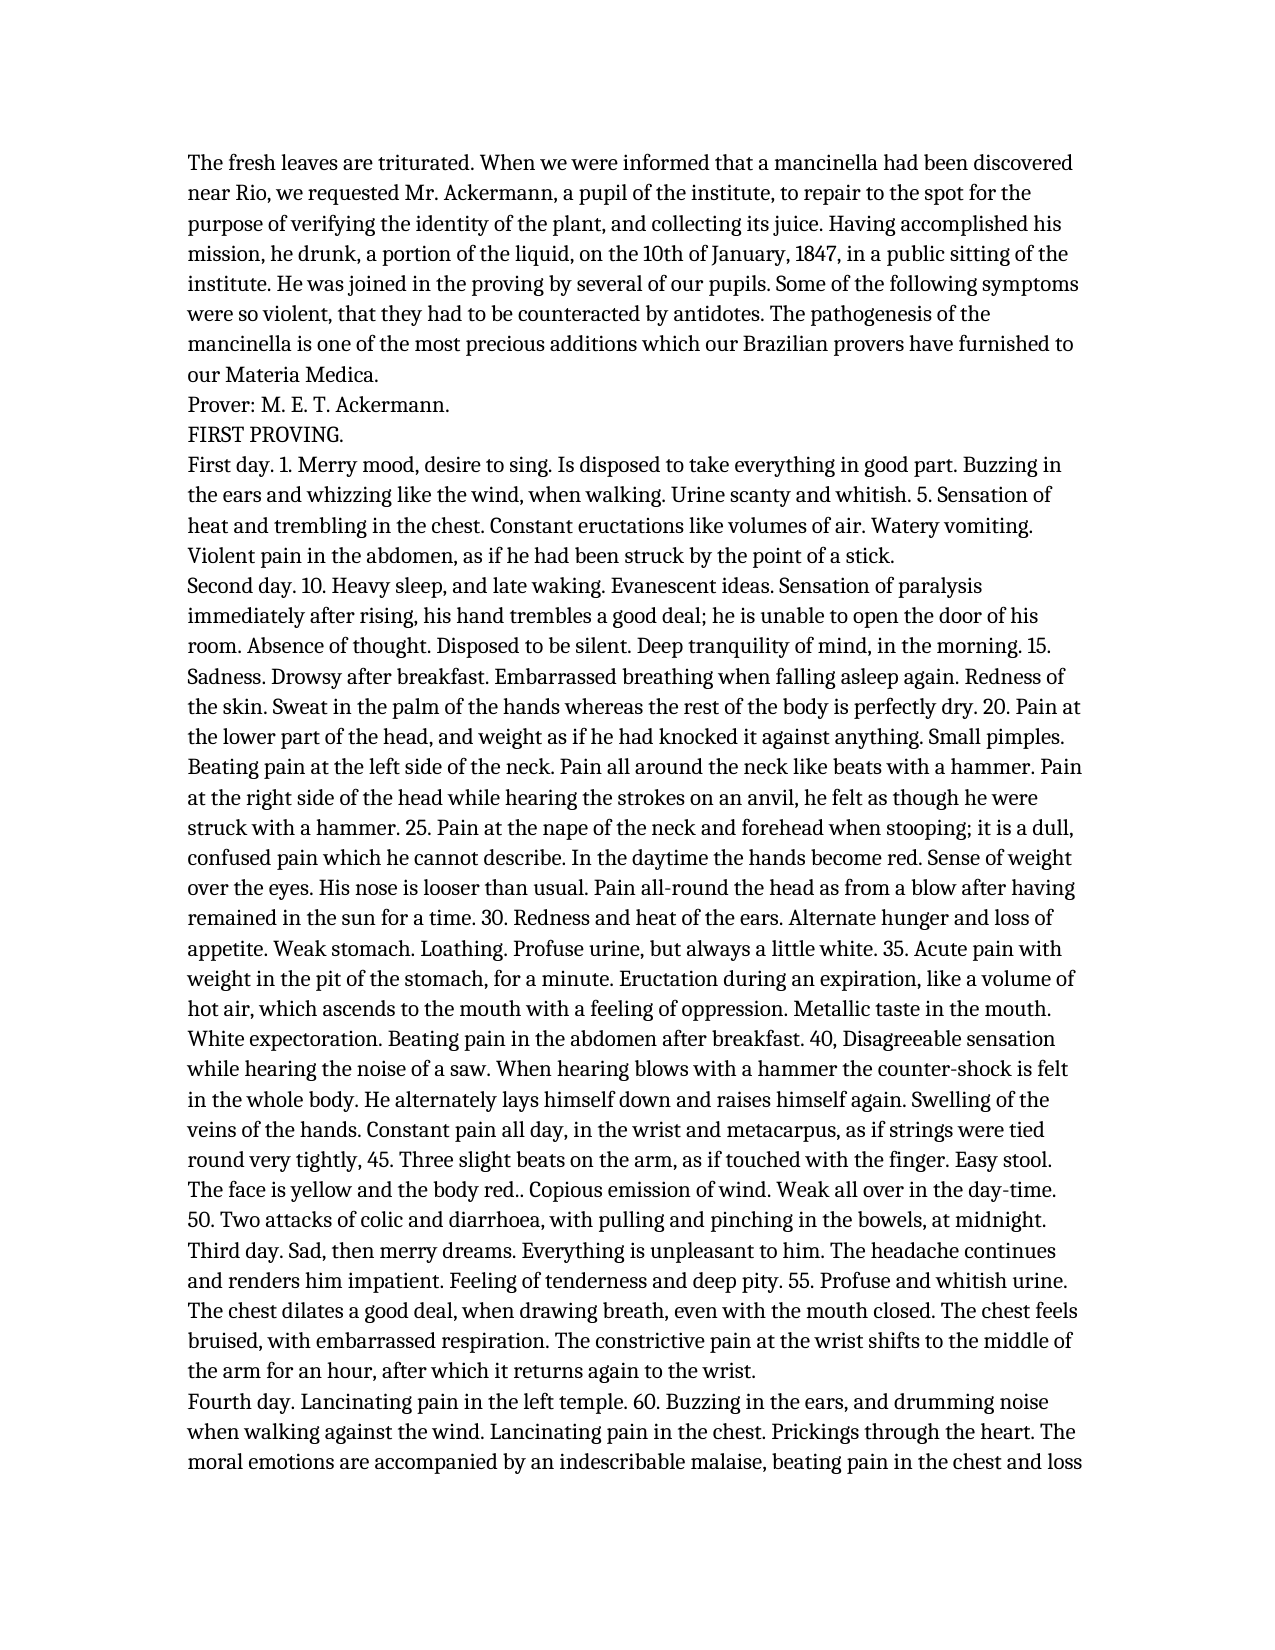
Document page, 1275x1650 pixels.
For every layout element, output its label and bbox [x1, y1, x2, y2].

text [187, 150, 1087, 1475]
